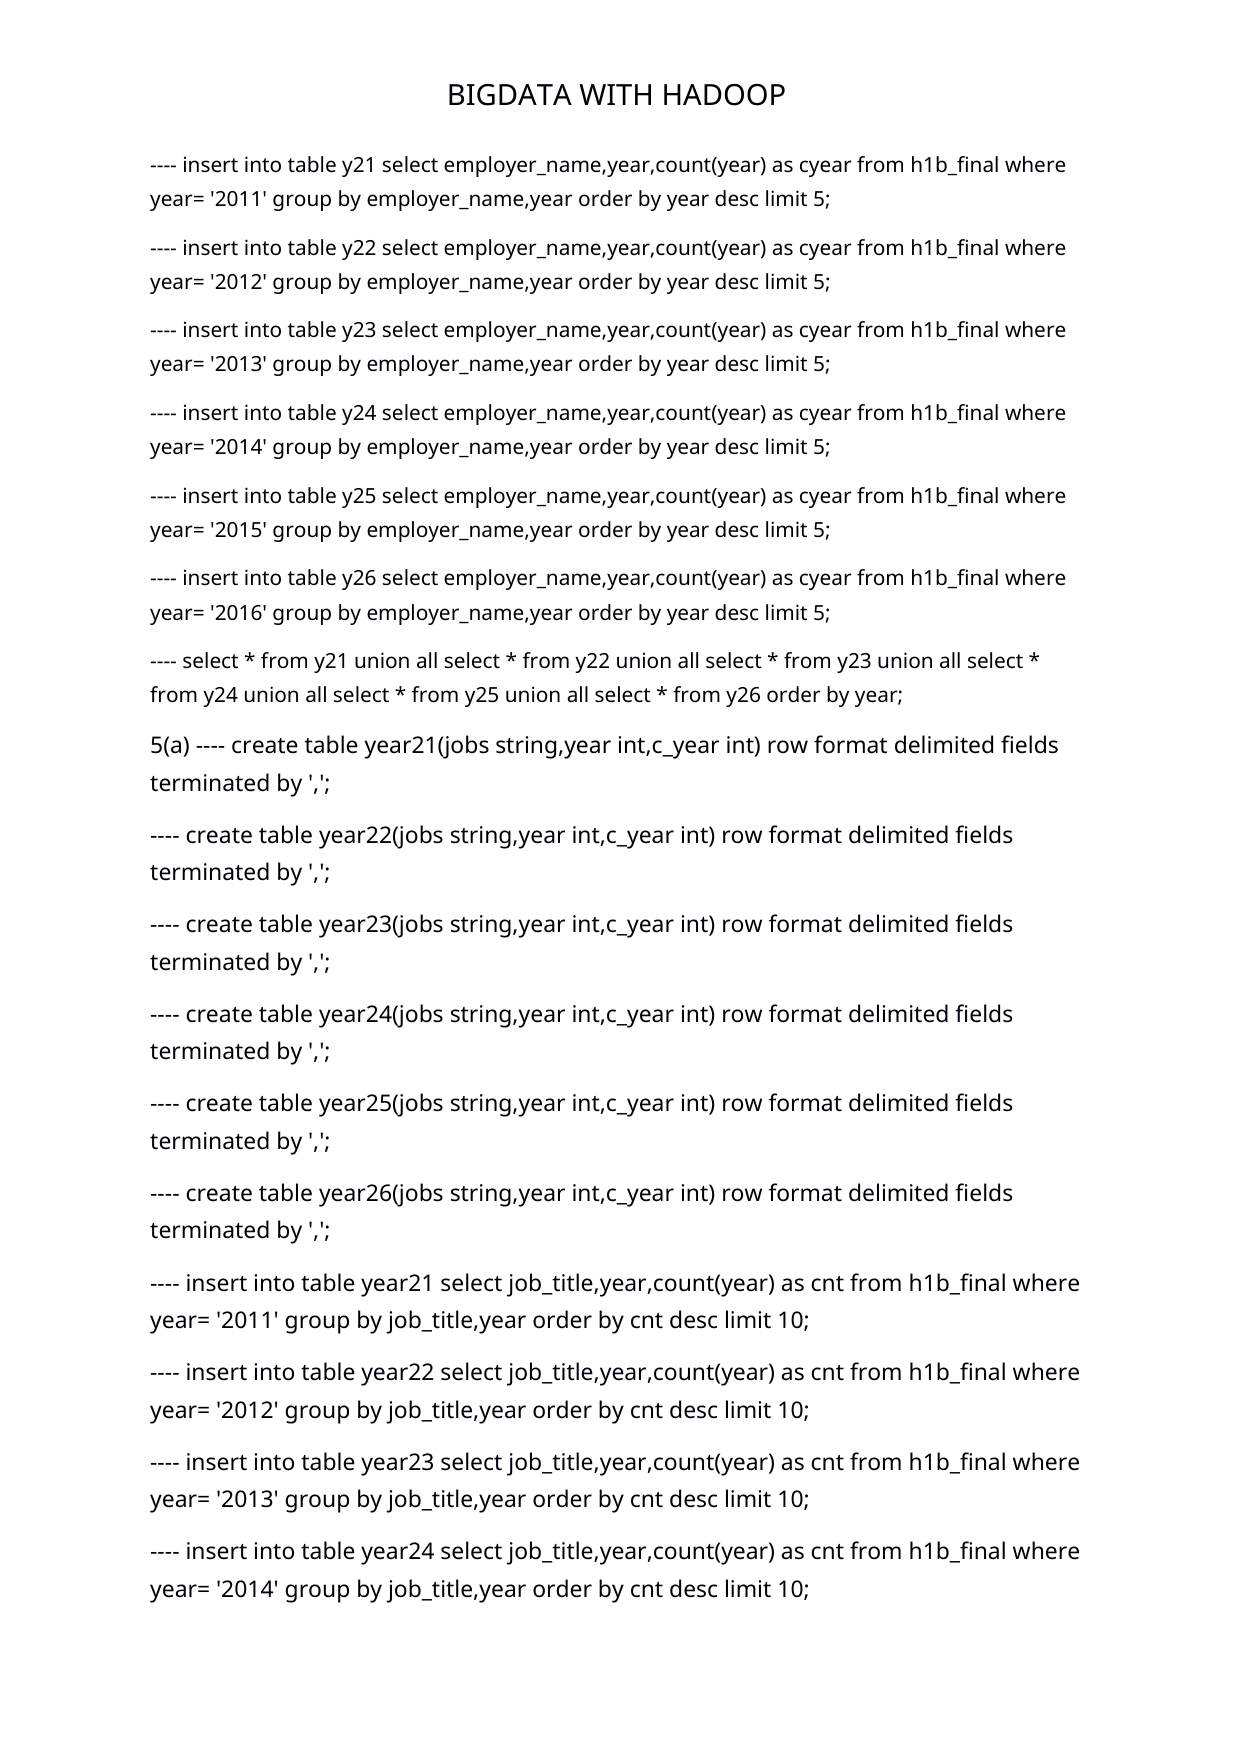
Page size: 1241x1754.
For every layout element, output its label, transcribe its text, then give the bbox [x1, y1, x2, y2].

text ---- create table year24(jobs string,year int,c_year int) row format delimited fields terminated by ','; [150, 998, 1090, 1066]
text ---- create table year25(jobs string,year int,c_year int) row format delimited fields terminated by ','; [150, 1087, 1090, 1156]
text ---- insert into table y23 select employer_name,year,count(year) as cyear from h1b_final where year= '2013' group by employer_name,year order by year desc limit 5; [150, 315, 1090, 378]
text ---- insert into table y26 select employer_name,year,count(year) as cyear from h1b_final where year= '2016' group by employer_name,year order by year desc limit 5; [150, 563, 1090, 626]
text ---- insert into table year23 select job_title,year,count(year) as cnt from h1b_final where year= '2013' group by job_title,year order by cnt desc limit 10; [150, 1446, 1090, 1514]
text 5(a) ---- create table year21(jobs string,year int,c_year int) row format delimited fields terminated by ','; [150, 729, 1090, 798]
text ---- insert into table y21 select employer_name,year,count(year) as cyear from h1b_final where year= '2011' group by employer_name,year order by year desc limit 5; [150, 150, 1090, 212]
text ---- create table year23(jobs string,year int,c_year int) row format delimited fields terminated by ','; [150, 908, 1090, 977]
text ---- insert into table y22 select employer_name,year,count(year) as cyear from h1b_final where year= '2012' group by employer_name,year order by year desc limit 5; [150, 233, 1090, 295]
text ---- select * from y21 union all select * from y22 union all select * from y23 union all select * from y24 union all select * from y25 union all select * from y26 order by year; [150, 646, 1090, 709]
text ---- create table year26(jobs string,year int,c_year int) row format delimited fields terminated by ','; [150, 1177, 1090, 1246]
text ---- insert into table year24 select job_title,year,count(year) as cnt from h1b_final where year= '2014' group by job_title,year order by cnt desc limit 10; [150, 1535, 1090, 1604]
text ---- create table year22(jobs string,year int,c_year int) row format delimited fields terminated by ','; [150, 818, 1090, 887]
text ---- insert into table year21 select job_title,year,count(year) as cnt from h1b_final where year= '2011' group by job_title,year order by cnt desc limit 10; [150, 1266, 1090, 1335]
text ---- insert into table y24 select employer_name,year,count(year) as cyear from h1b_final where year= '2014' group by employer_name,year order by year desc limit 5; [150, 398, 1090, 461]
text ---- insert into table year22 select job_title,year,count(year) as cnt from h1b_final where year= '2012' group by job_title,year order by cnt desc limit 10; [150, 1356, 1090, 1425]
text ---- insert into table y25 select employer_name,year,count(year) as cyear from h1b_final where year= '2015' group by employer_name,year order by year desc limit 5; [150, 481, 1090, 543]
